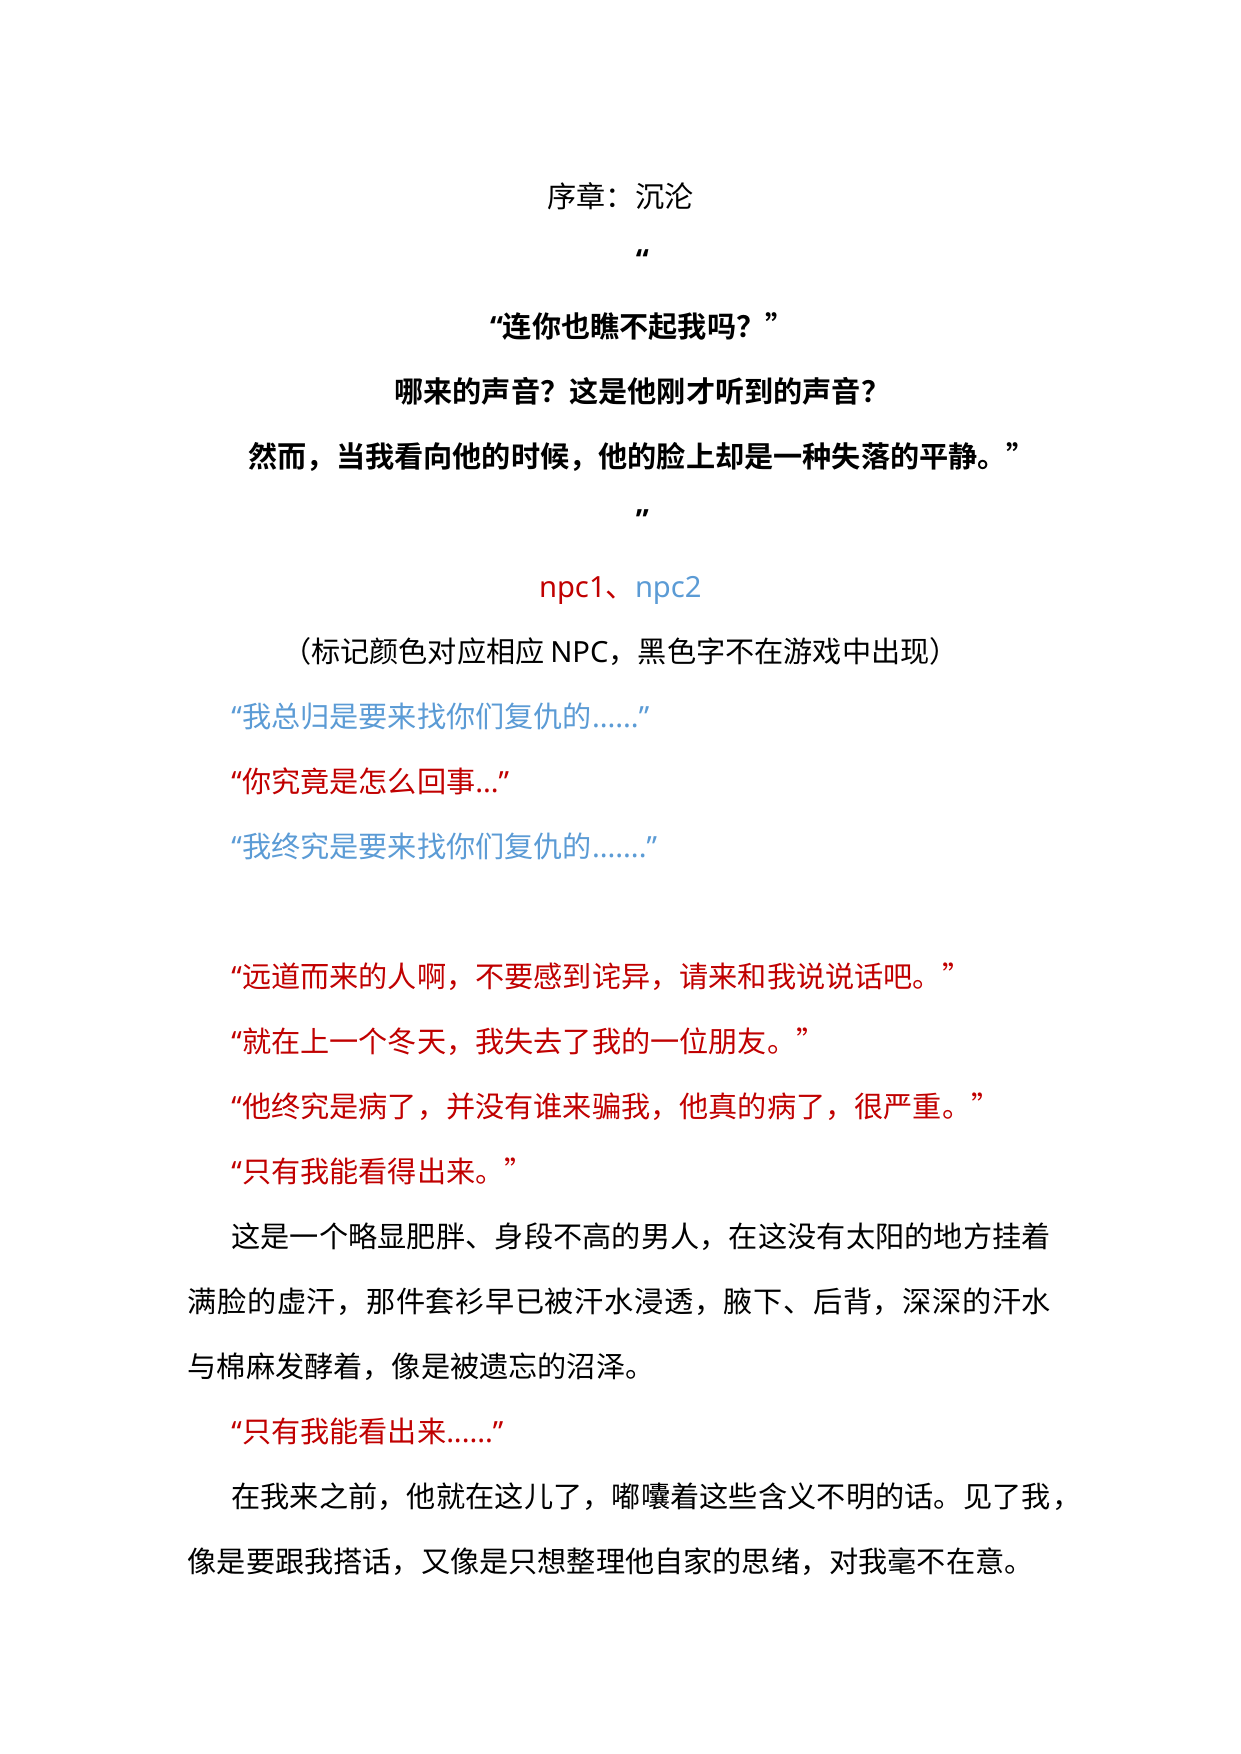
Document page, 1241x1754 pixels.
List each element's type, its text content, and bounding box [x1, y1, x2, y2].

text 这是一个略显肥胖、身段不高的男人，在这没有太阳的地方挂着满脸的虚汗，那件套衫早已被汗水浸透，腋下、后背，深深的汗水与棉麻发酵着，像是被遗忘的沼泽。 [187, 1202, 1053, 1397]
text “只有我能看得出来。” [187, 1137, 1053, 1202]
text “我终究是要来找你们复仇的.......” [187, 812, 1053, 877]
text 在我来之前，他就在这儿了，嘟囔着这些含义不明的话。见了我，像是要跟我搭话，又像是只想整理他自家的思绪，对我毫不在意。 [187, 1462, 1053, 1592]
text “连你也瞧不起我吗？” [187, 292, 1053, 357]
text “ [187, 227, 1053, 292]
text “远道而来的人啊，不要感到诧异，请来和我说说话吧。” [187, 942, 1053, 1007]
text ” [187, 487, 1053, 552]
text 然而，当我看向他的时候，他的脸上却是一种失落的平静。” [187, 422, 1053, 487]
text “你究竟是怎么回事...” [187, 747, 1053, 812]
text （标记颜色对应相应NPC，黑色字不在游戏中出现） [187, 617, 1053, 682]
text “就在上一个冬天，我失去了我的一位朋友。” [187, 1007, 1053, 1072]
text “他终究是病了，并没有谁来骗我，他真的病了，很严重。” [187, 1072, 1053, 1137]
text 序章：沉沦 [187, 162, 1053, 227]
text “我总归是要来找你们复仇的......” [187, 682, 1053, 747]
text npc1、npc2 [187, 552, 1053, 617]
text “只有我能看出来......” [187, 1397, 1053, 1462]
text 哪来的声音？这是他刚才听到的声音？ [187, 357, 1053, 422]
